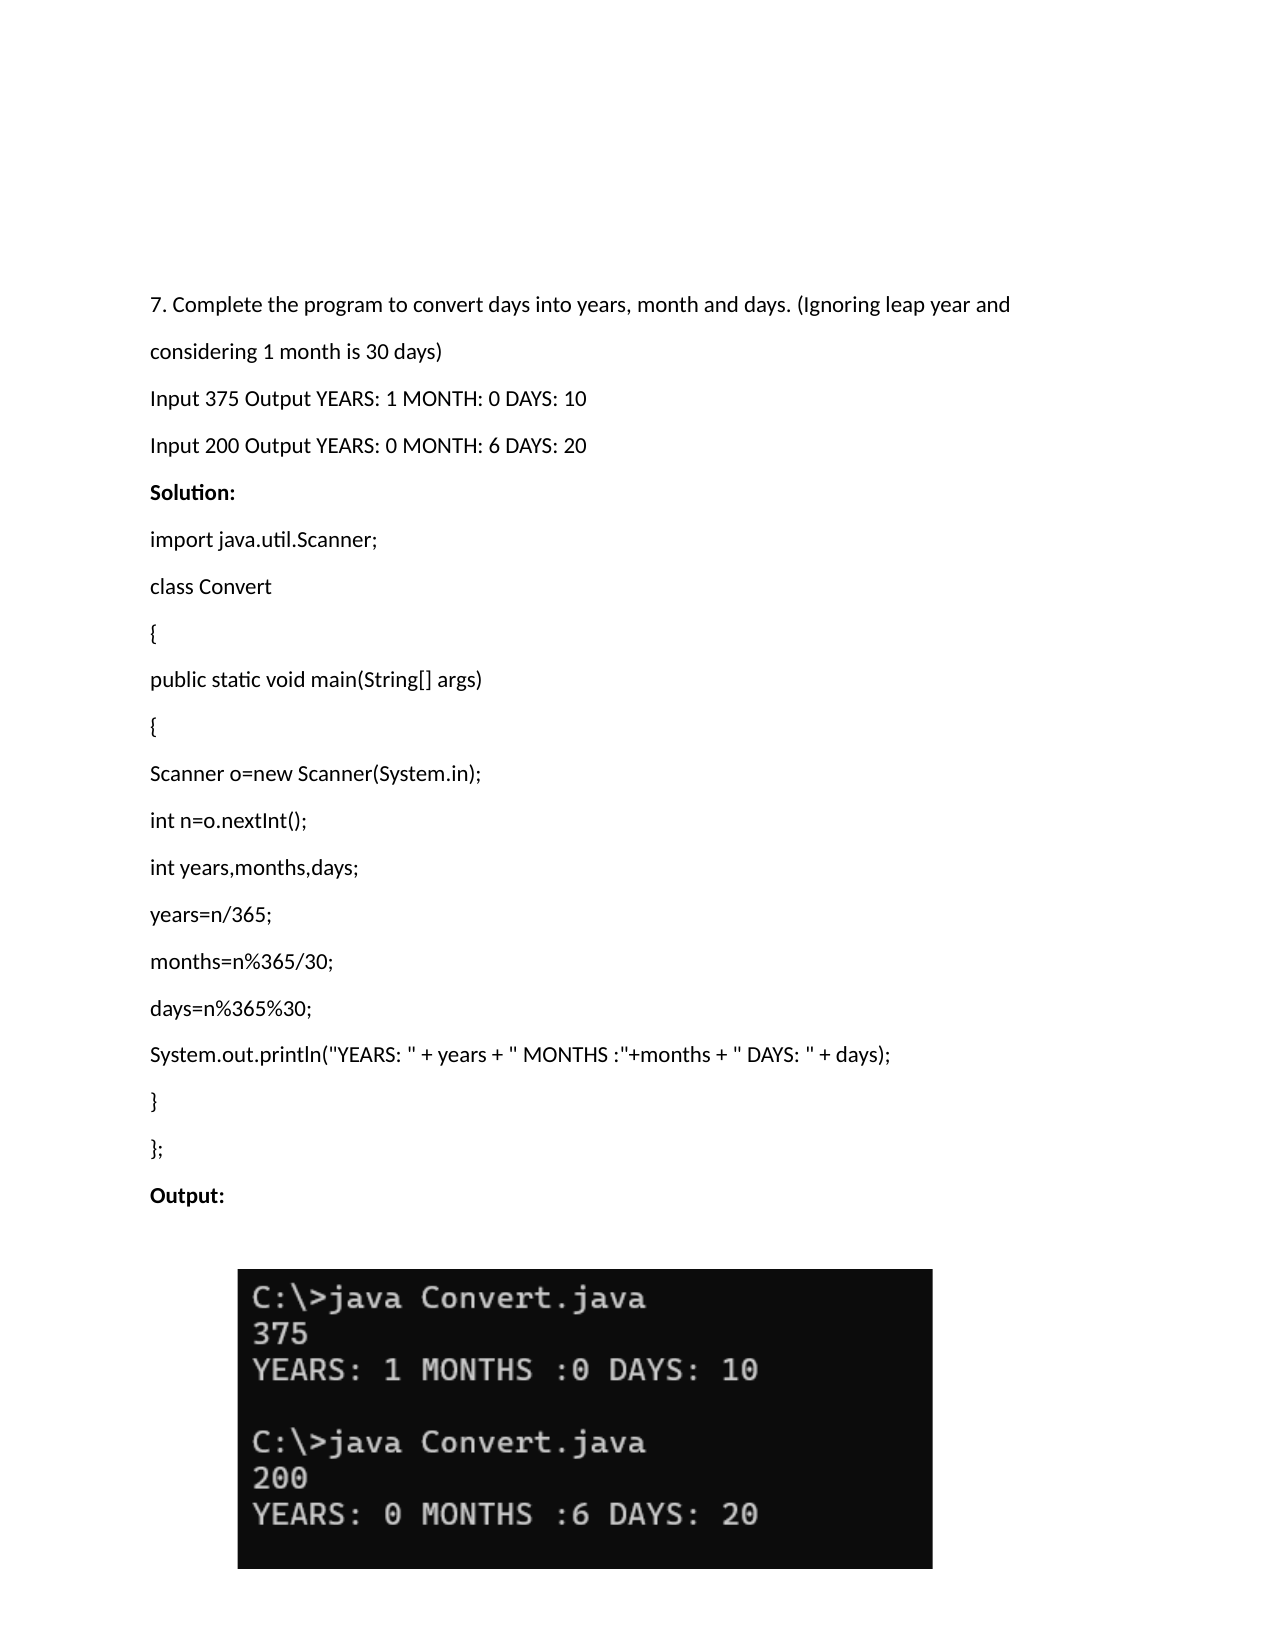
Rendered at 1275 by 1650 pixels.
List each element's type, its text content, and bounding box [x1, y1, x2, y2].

text Input 200 Output YEARS: 0 MONTH: 6 DAYS: 20 [150, 431, 1125, 459]
text class Convert [150, 572, 1125, 600]
text import java.util.Scanner; [150, 525, 1125, 553]
text days=n%365%30; [150, 994, 1125, 1022]
text { [150, 619, 1125, 647]
text }; [150, 1134, 1125, 1162]
text considering 1 month is 30 days) [150, 337, 1125, 366]
text { [150, 712, 1125, 741]
text Solution: [150, 478, 1125, 506]
text months=n%365/30; [150, 947, 1125, 975]
text Scanner o=new Scanner(System.in); [150, 759, 1125, 787]
text System.out.println("YEARS: " + years + " MONTHS :"+months + " DAYS: " + days); [150, 1041, 1125, 1069]
text public static void main(String[] args) [150, 666, 1125, 694]
text years=n/365; [150, 900, 1125, 928]
text int years,months,days; [150, 853, 1125, 881]
picture [237, 1269, 933, 1569]
text Input 375 Output YEARS: 1 MONTH: 0 DAYS: 10 [150, 384, 1125, 412]
text int n=o.nextInt(); [150, 806, 1125, 834]
text 7. Complete the program to convert days into years, month and days. (Ignoring leap year and [150, 291, 1125, 319]
text Output: [150, 1181, 1125, 1209]
text } [150, 1087, 1125, 1116]
